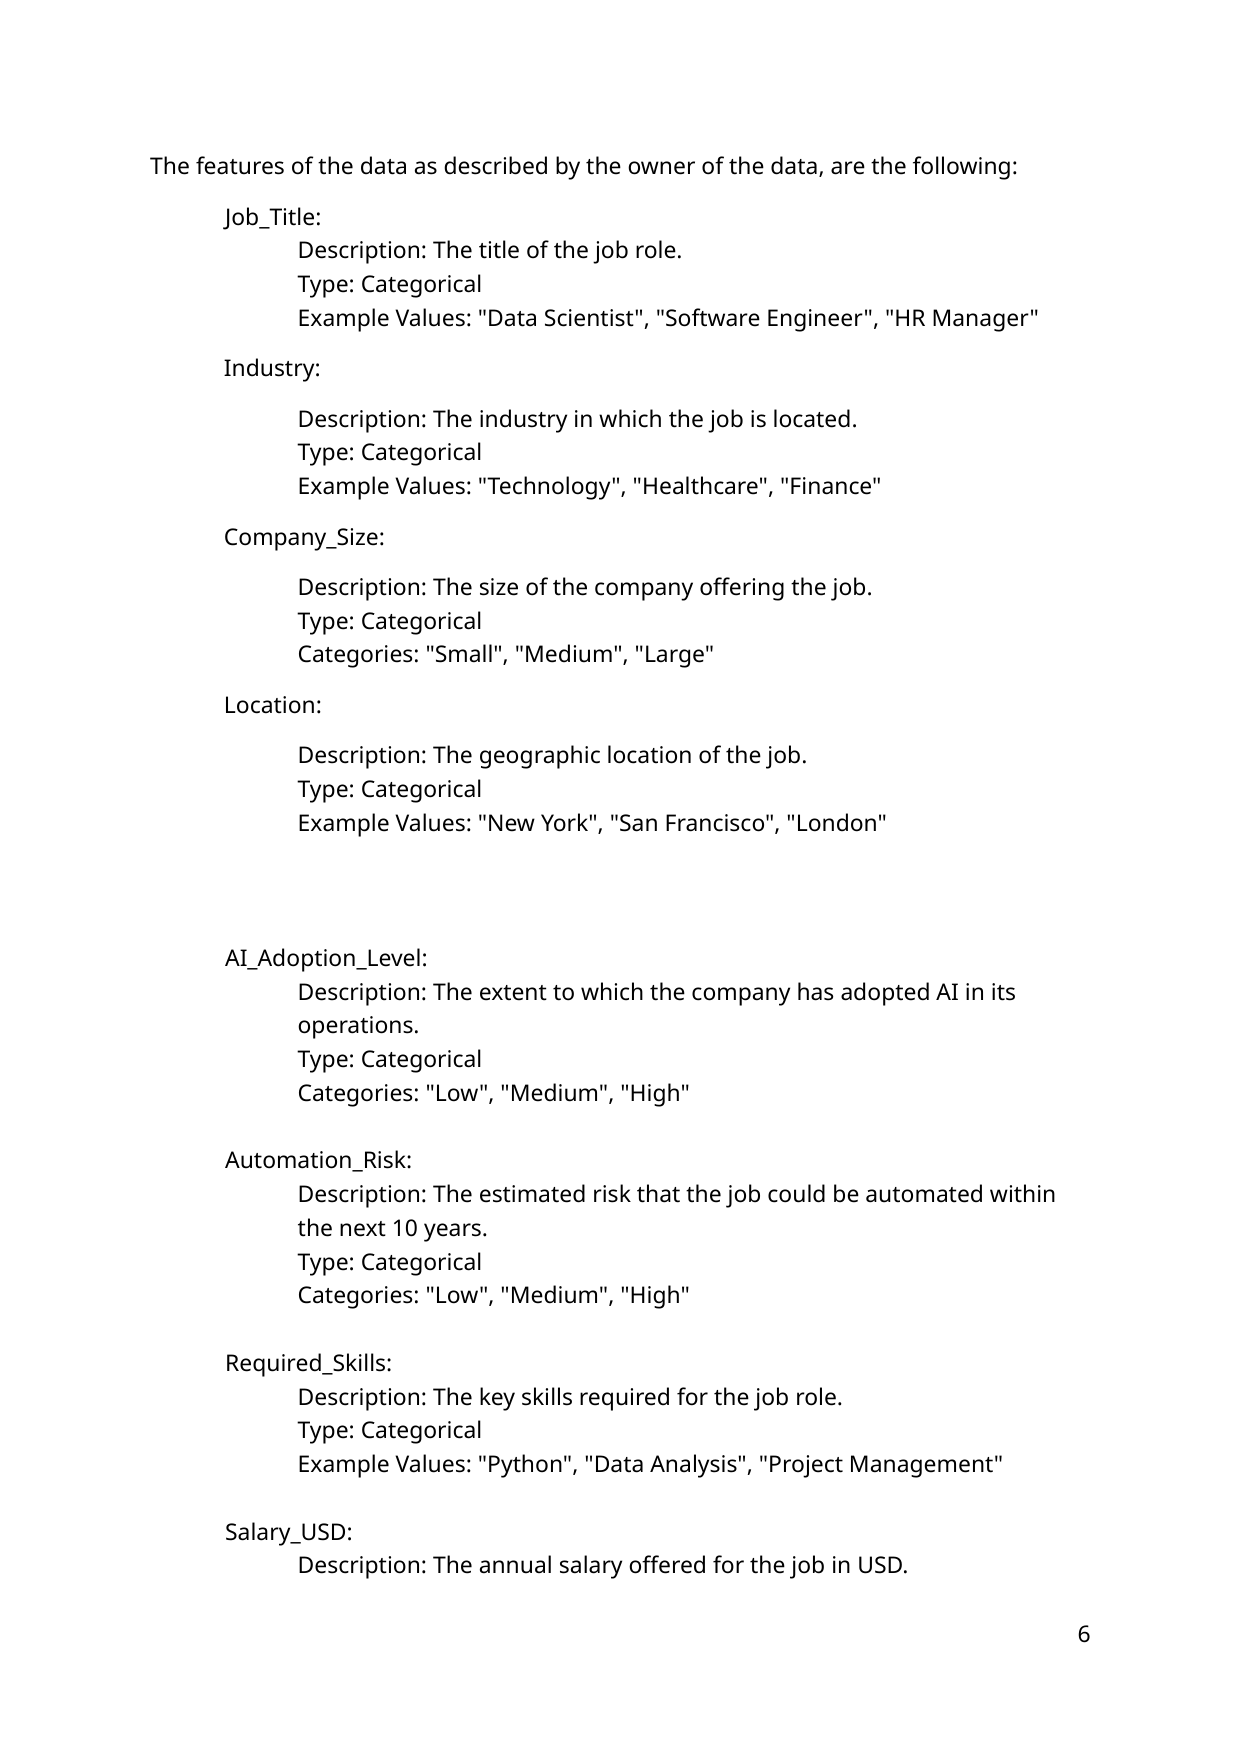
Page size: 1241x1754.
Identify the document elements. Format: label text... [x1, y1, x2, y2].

list Job_Title: [225, 200, 1090, 232]
list Description: The key skills required for the job role. [297, 1380, 1090, 1412]
list Type: Categorical [297, 773, 1090, 804]
text Company_Size: [150, 520, 1090, 552]
list Description: The size of the company offering the job. [297, 571, 1090, 602]
list Description: The title of the job role. [297, 234, 1090, 265]
list Salary_USD: [225, 1515, 1090, 1547]
list Categories: "Low", "Medium", "High" [297, 1279, 1090, 1310]
text The features of the data as described by the owner of the data, are the following: [150, 150, 1090, 181]
list Categories: "Low", "Medium", "High" [297, 1077, 1090, 1108]
list Example Values: "Python", "Data Analysis", "Project Management" [297, 1448, 1090, 1479]
list Categories: "Small", "Medium", "Large" [297, 638, 1090, 669]
list Example Values: "New York", "San Francisco", "London" [297, 807, 1090, 838]
list Description: The geographic location of the job. [297, 739, 1090, 770]
list Type: Categorical [297, 1414, 1090, 1445]
list Type: Categorical [297, 604, 1090, 636]
list Description: The annual salary offered for the job in USD. [297, 1549, 1090, 1580]
list Description: The estimated risk that the job could be automated within the next 10 years. [297, 1178, 1090, 1243]
list Example Values: "Data Scientist", "Software Engineer", "HR Manager" [297, 302, 1090, 333]
list Automation_Risk: [225, 1144, 1090, 1175]
list Description: The extent to which the company has adopted AI in its operations. [297, 975, 1090, 1040]
list Type: Categorical [297, 268, 1090, 299]
list Required_Skills: [225, 1347, 1090, 1378]
list Example Values: "Technology", "Healthcare", "Finance" [297, 470, 1090, 501]
list Type: Categorical [297, 436, 1090, 467]
list Type: Categorical [297, 1245, 1090, 1277]
list Description: The industry in which the job is located. [297, 402, 1090, 434]
list Type: Categorical [297, 1043, 1090, 1074]
list AI_Adoption_Level: [225, 942, 1090, 973]
text Industry: [150, 352, 1090, 383]
text Location: [150, 689, 1090, 720]
